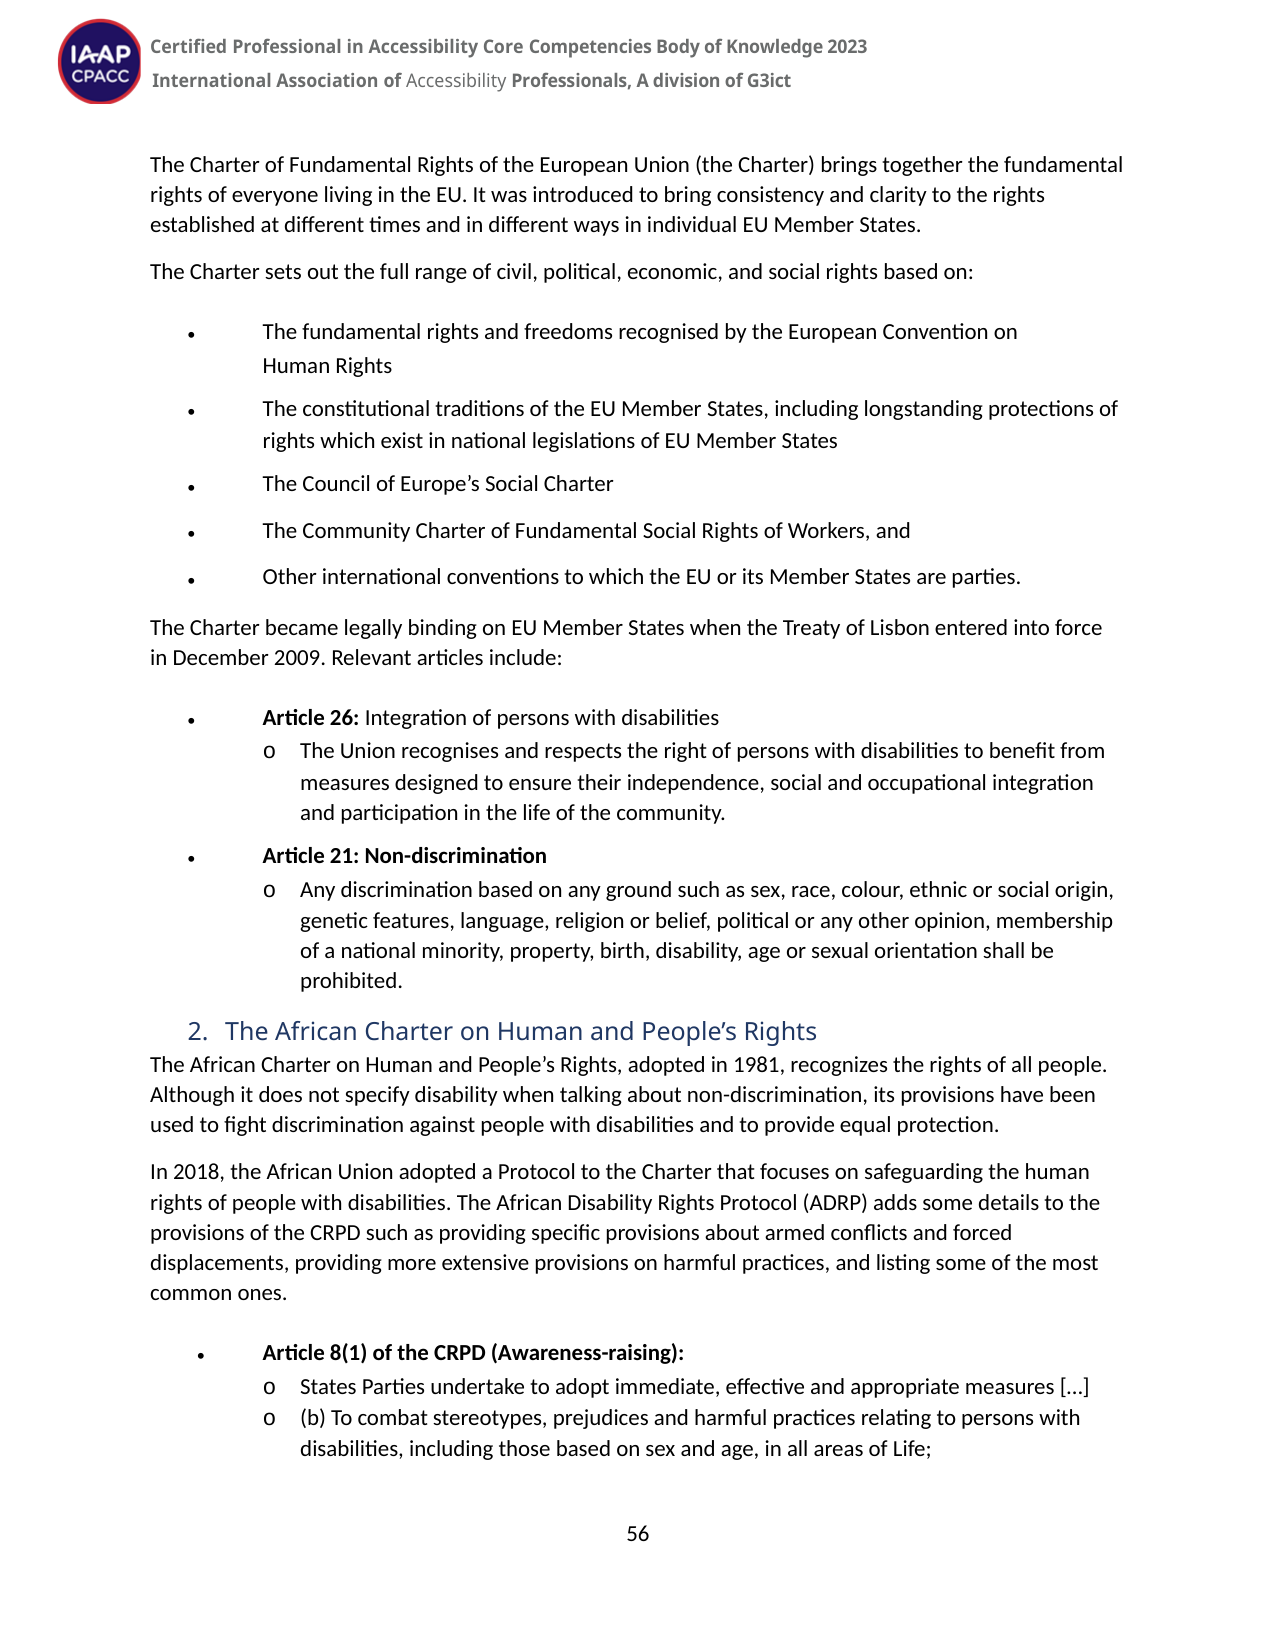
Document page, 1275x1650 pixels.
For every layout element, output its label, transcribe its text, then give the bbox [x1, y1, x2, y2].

list Article 21: Non-discrimination [187, 828, 1125, 871]
list (b) To combat stereotypes, prejudices and harmful practices relating to persons with disabilities, including those based on sex and age, in all areas of Life; [262, 1403, 1125, 1463]
subtitle The African Charter on Human and People’s Rights [187, 1013, 1125, 1047]
text The Charter became legally binding on EU Member States when the Treaty of Lisbon entered into force in December 2009. Relevant articles include: [150, 613, 1125, 671]
list The constitutional traditions of the EU Member States, including longstanding protections of rights which exist in national legislations of EU Member States [187, 381, 1125, 454]
text The Charter sets out the full range of civil, political, economic, and social rights based on: [150, 257, 1125, 285]
list Article 26: Integration of persons with disabilities [187, 690, 1125, 733]
text The Charter of Fundamental Rights of the European Union (the Charter) brings together the fundamental rights of everyone living in the EU. It was introduced to bring consistency and clarity to the rights established at different times and in different ways in individual EU Member States. [150, 150, 1125, 238]
list The Union recognises and respects the right of persons with disabilities to benefit from measures designed to ensure their independence, social and occupational integration and participation in the life of the community. [262, 736, 1125, 826]
list Human Rights [262, 351, 1125, 379]
list Article 8(1) of the CRPD (Awareness-raising): [197, 1325, 1125, 1368]
list Any discrimination based on any ground such as sex, race, colour, ethnic or social origin, genetic features, language, religion or belief, political or any other opinion, membership of a national minority, property, birth, disability, age or sexual orientation shall be prohibited. [262, 875, 1125, 994]
list States Parties undertake to adopt immediate, effective and appropriate measures […] [262, 1372, 1125, 1401]
list The fundamental rights and freedoms recognised by the European Convention on [187, 304, 1125, 347]
list The Community Charter of Fundamental Social Rights of Workers, and [187, 503, 1125, 546]
picture [56, 18, 140, 102]
list Other international conventions to which the EU or its Member States are parties. [187, 549, 1125, 593]
text The African Charter on Human and People’s Rights, adopted in 1981, recognizes the rights of all people. Although it does not specify disability when talking about non-discrimination, its provisions have been used to fight discrimination against people with disabilities and to provide equal protection. [150, 1050, 1125, 1139]
text In 2018, the African Union adopted a Protocol to the Charter that focuses on safeguarding the human rights of people with disabilities. The African Disability Rights Protocol (ADRP) adds some details to the provisions of the CRPD such as providing specific provisions about armed conflicts and forced displacements, providing more extensive provisions on harmful practices, and listing some of the most common ones. [150, 1157, 1125, 1306]
list The Council of Europe’s Social Charter [187, 456, 1125, 499]
